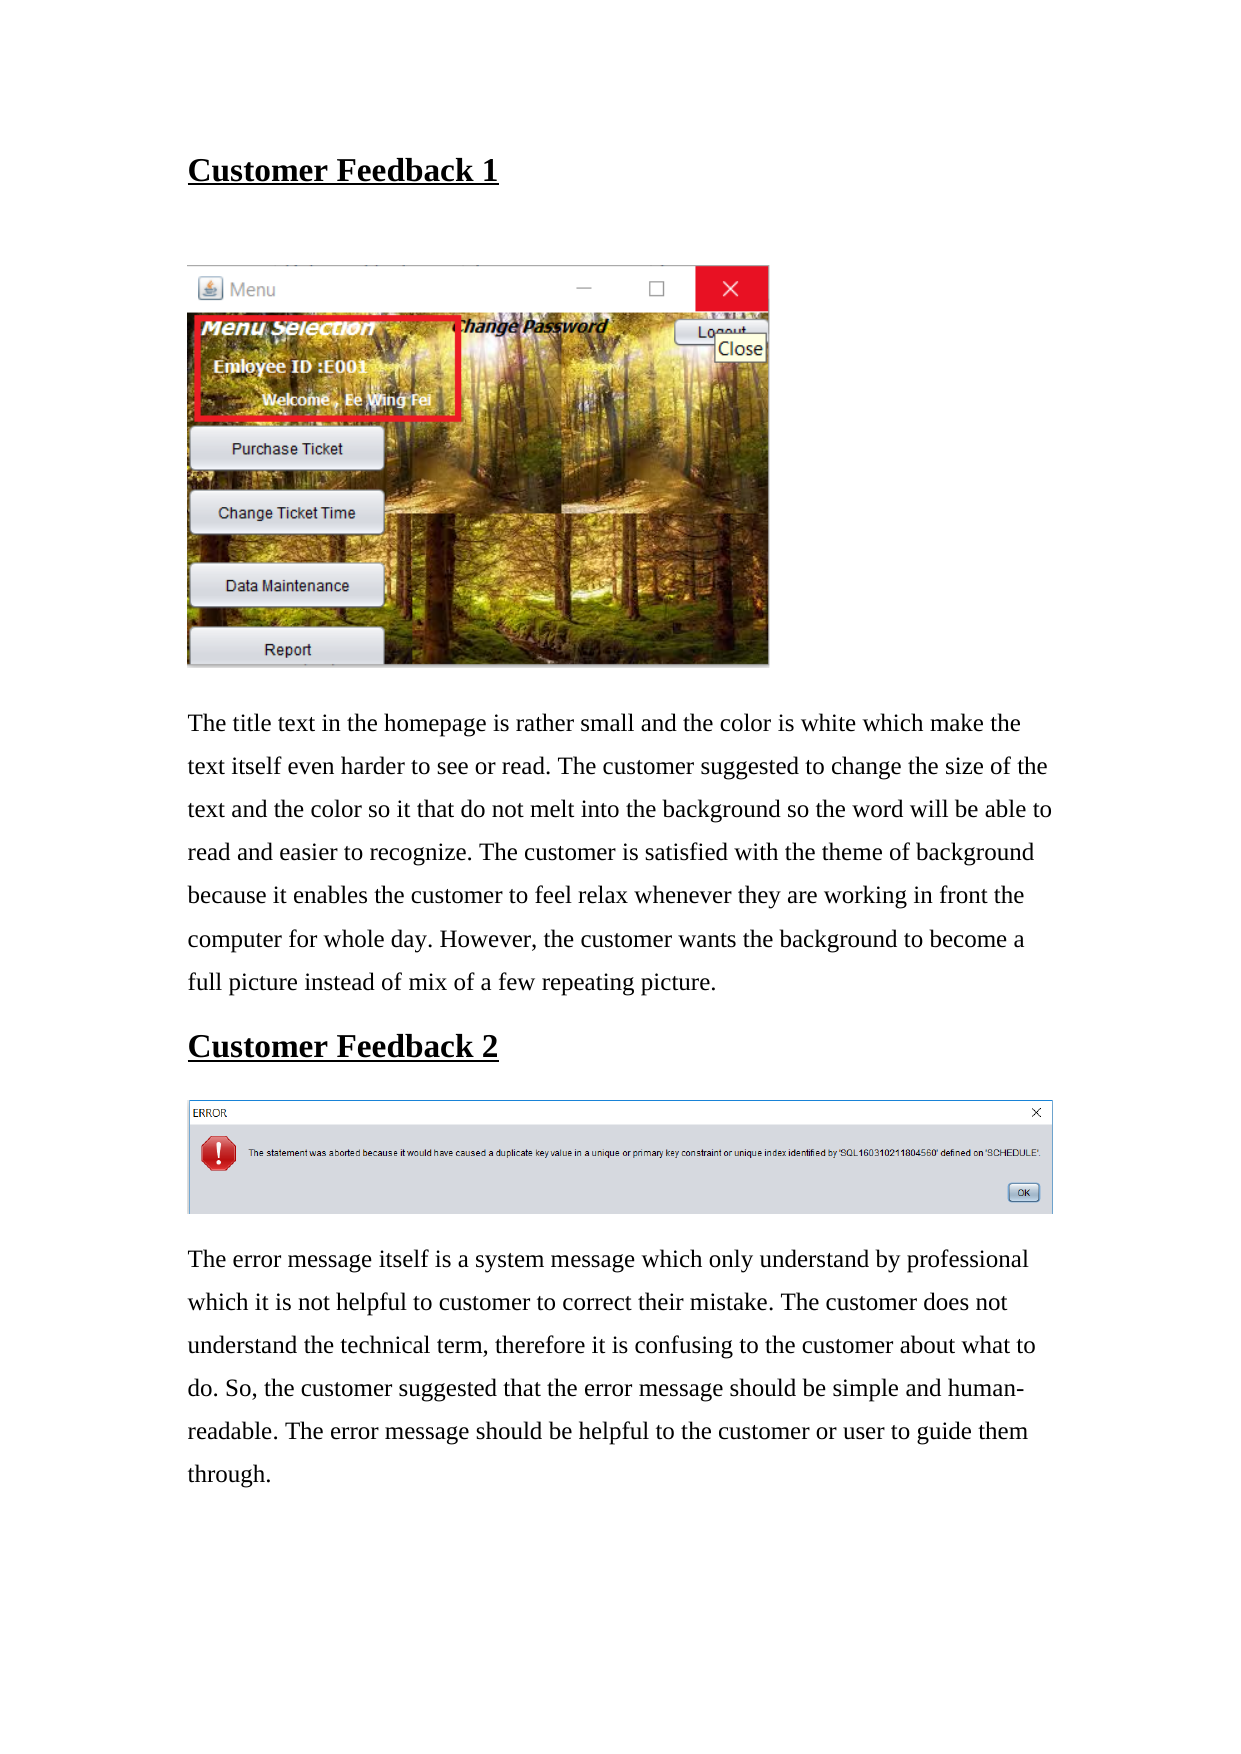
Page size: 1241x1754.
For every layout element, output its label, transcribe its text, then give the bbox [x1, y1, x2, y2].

picture [187, 265, 777, 678]
text Customer Feedback 1 [187, 150, 1053, 188]
text The error message itself is a system message which only understand by professional which it is not helpful to customer to correct their mistake. The customer does not understand the technical term, therefore it is confusing to the customer about what to do. So, the customer suggested that the error message should be simple and human-readable. The error message should be helpful to the customer or user to guide them through. [187, 1244, 1053, 1488]
text Customer Feedback 2 [187, 1027, 1053, 1065]
text The title text in the homepage is rather small and the color is white which make the text itself even harder to see or read. The customer suggested to change the size of the text and the color so it that do not melt into the background so the word will be able to read and easier to recognize. The customer is satisfied with the theme of background because it enables the customer to feel relax whenever they are working in front the computer for whole day. However, the customer wants the background to become a full picture instead of mix of a few repeating picture. [187, 708, 1053, 996]
picture [187, 1100, 1053, 1214]
